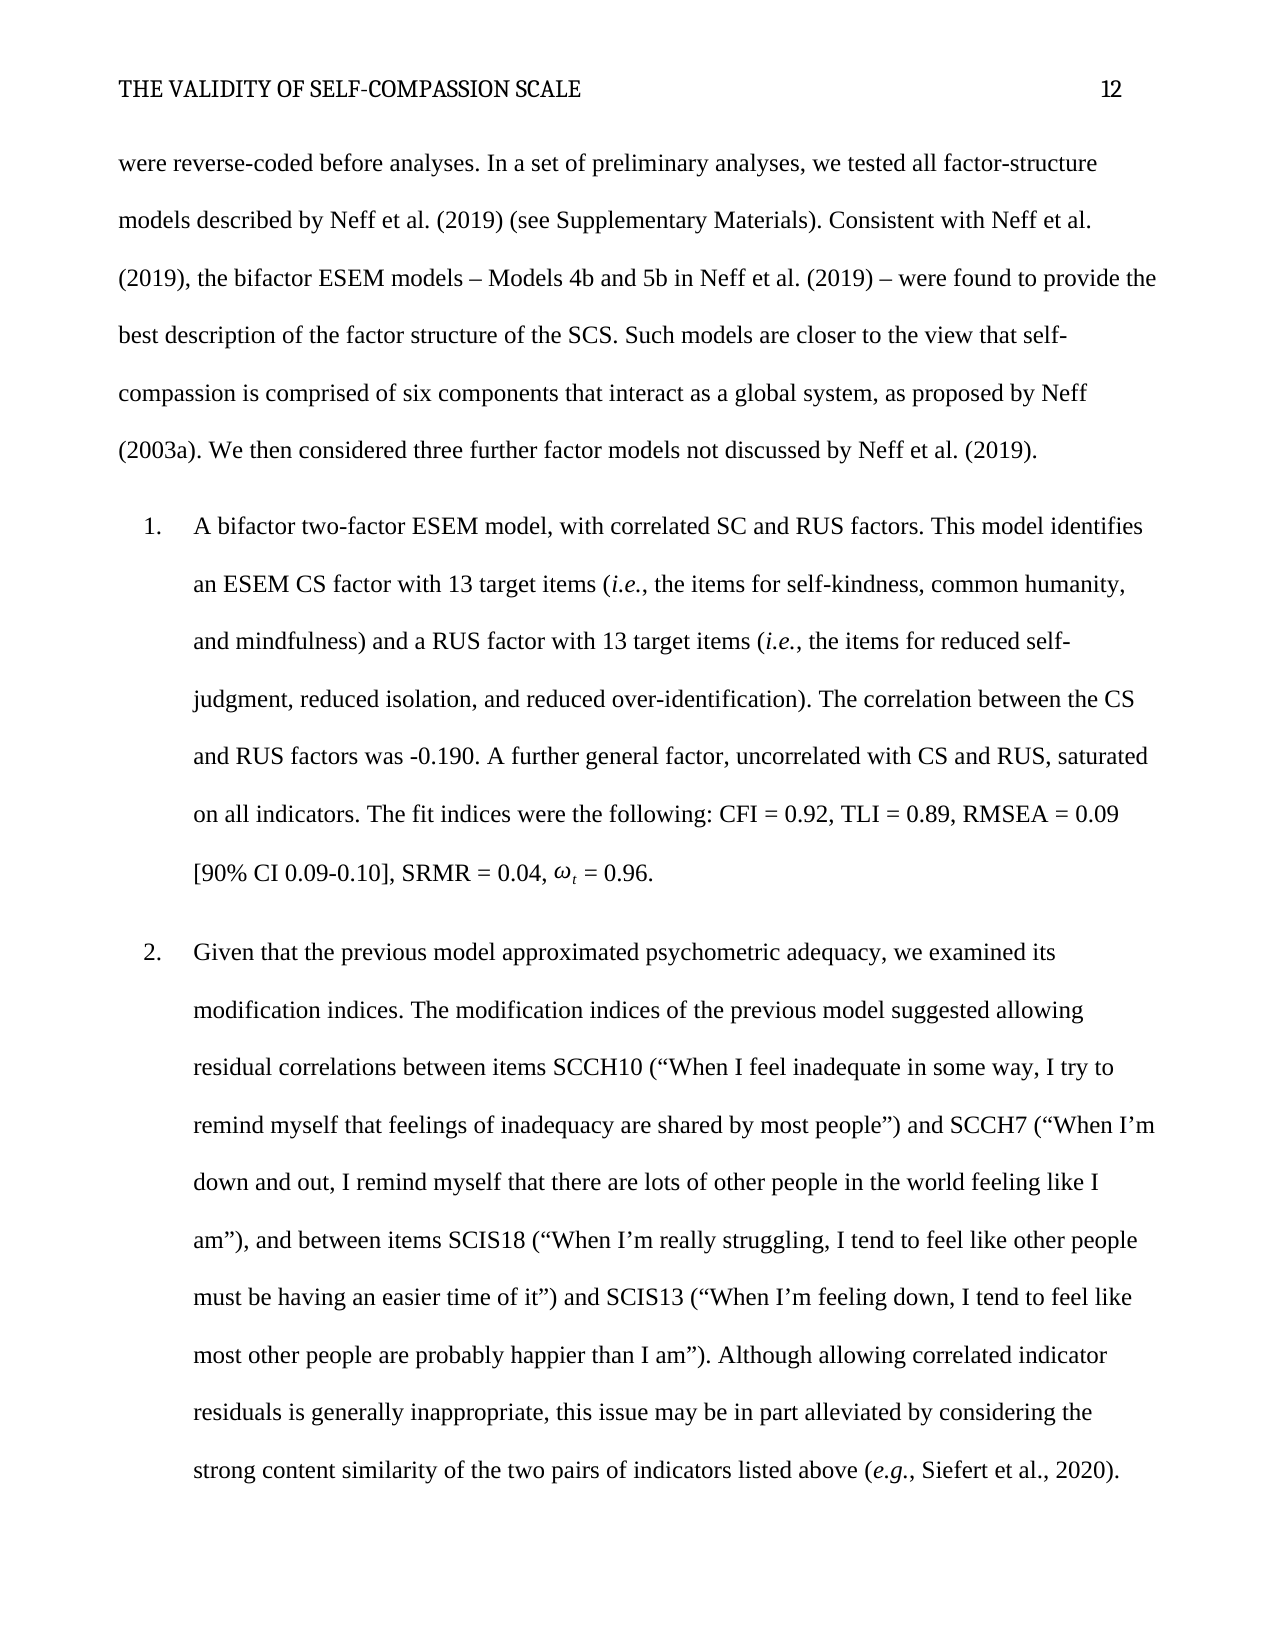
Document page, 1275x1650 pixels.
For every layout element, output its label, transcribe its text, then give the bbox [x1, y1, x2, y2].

list A bifactor two-factor ESEM model, with correlated SC and RUS factors. This model identifies an ESEM CS factor with 13 target items (i.e., the items for self-kindness, common humanity, and mindfulness) and a RUS factor with 13 target items (i.e., the items for reduced self-judgment, reduced isolation, and reduced over-identification). The correlation between the CS and RUS factors was -0.190. A further general factor, uncorrelated with CS and RUS, saturated on all indicators. The fit indices were the following: CFI = 0.92, TLI = 0.89, RMSEA = 0.09 [90% CI 0.09-0.10], SRMR = 0.04, = 0.96. [143, 511, 1157, 888]
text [118, 148, 1157, 464]
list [143, 937, 1157, 1483]
